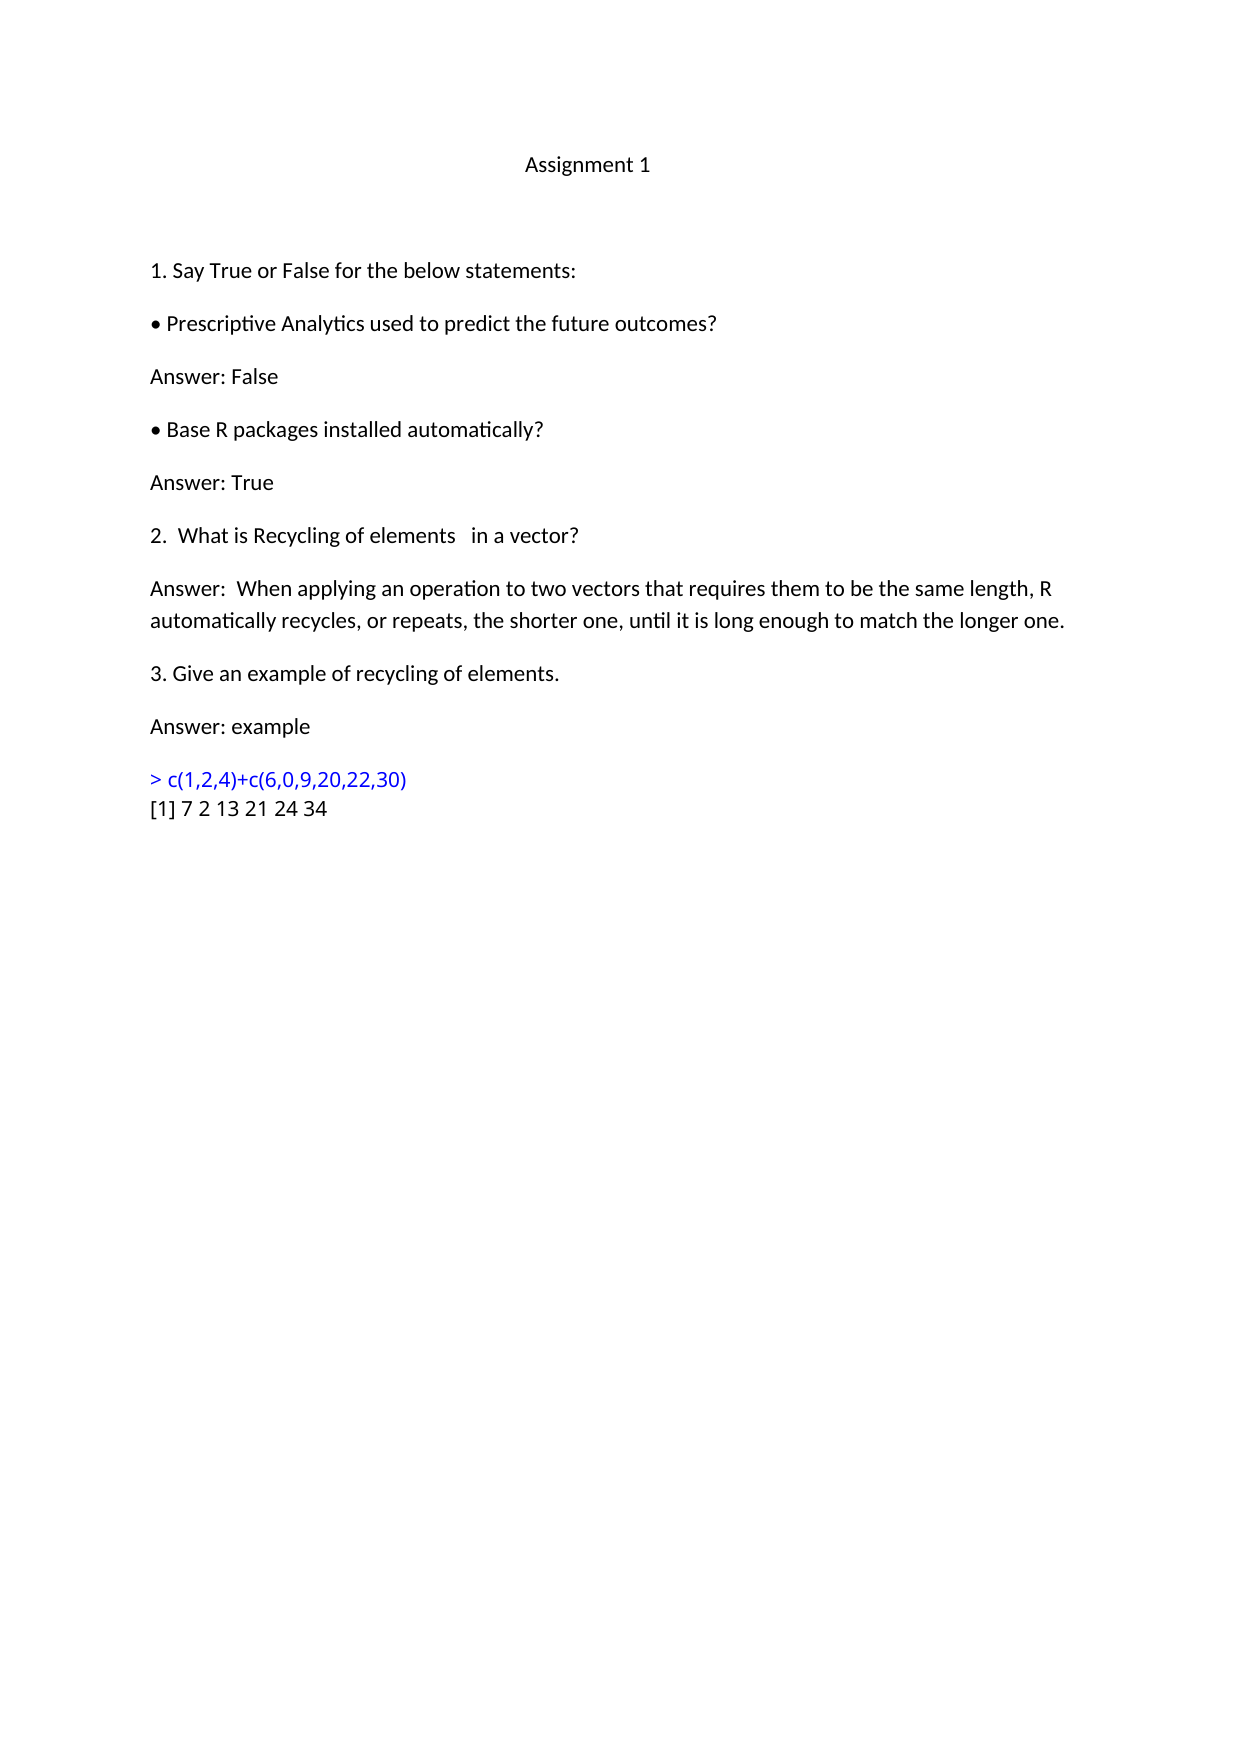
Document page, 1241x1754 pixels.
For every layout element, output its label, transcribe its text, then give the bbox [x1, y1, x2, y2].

text 2. What is Recycling of elements in a vector? [150, 521, 1090, 549]
text > c(1,2,4)+c(6,0,9,20,22,30) [150, 765, 1090, 794]
text 1. Say True or False for the below statements: [150, 256, 1090, 284]
text Answer: When applying an operation to two vectors that requires them to be the same length, R automatically recycles, or repeats, the shorter one, until it is long enough to match the longer one. [150, 574, 1090, 634]
text Answer: True [150, 468, 1090, 496]
text Answer: example [150, 712, 1090, 740]
text • Base R packages installed automatically? [150, 415, 1090, 443]
text Assignment 1 [150, 150, 1090, 178]
text Answer: False [150, 362, 1090, 390]
text 3. Give an example of recycling of elements. [150, 659, 1090, 687]
text [1] 7 2 13 21 24 34 [150, 794, 1090, 822]
text • Prescriptive Analytics used to predict the future outcomes? [150, 309, 1090, 337]
